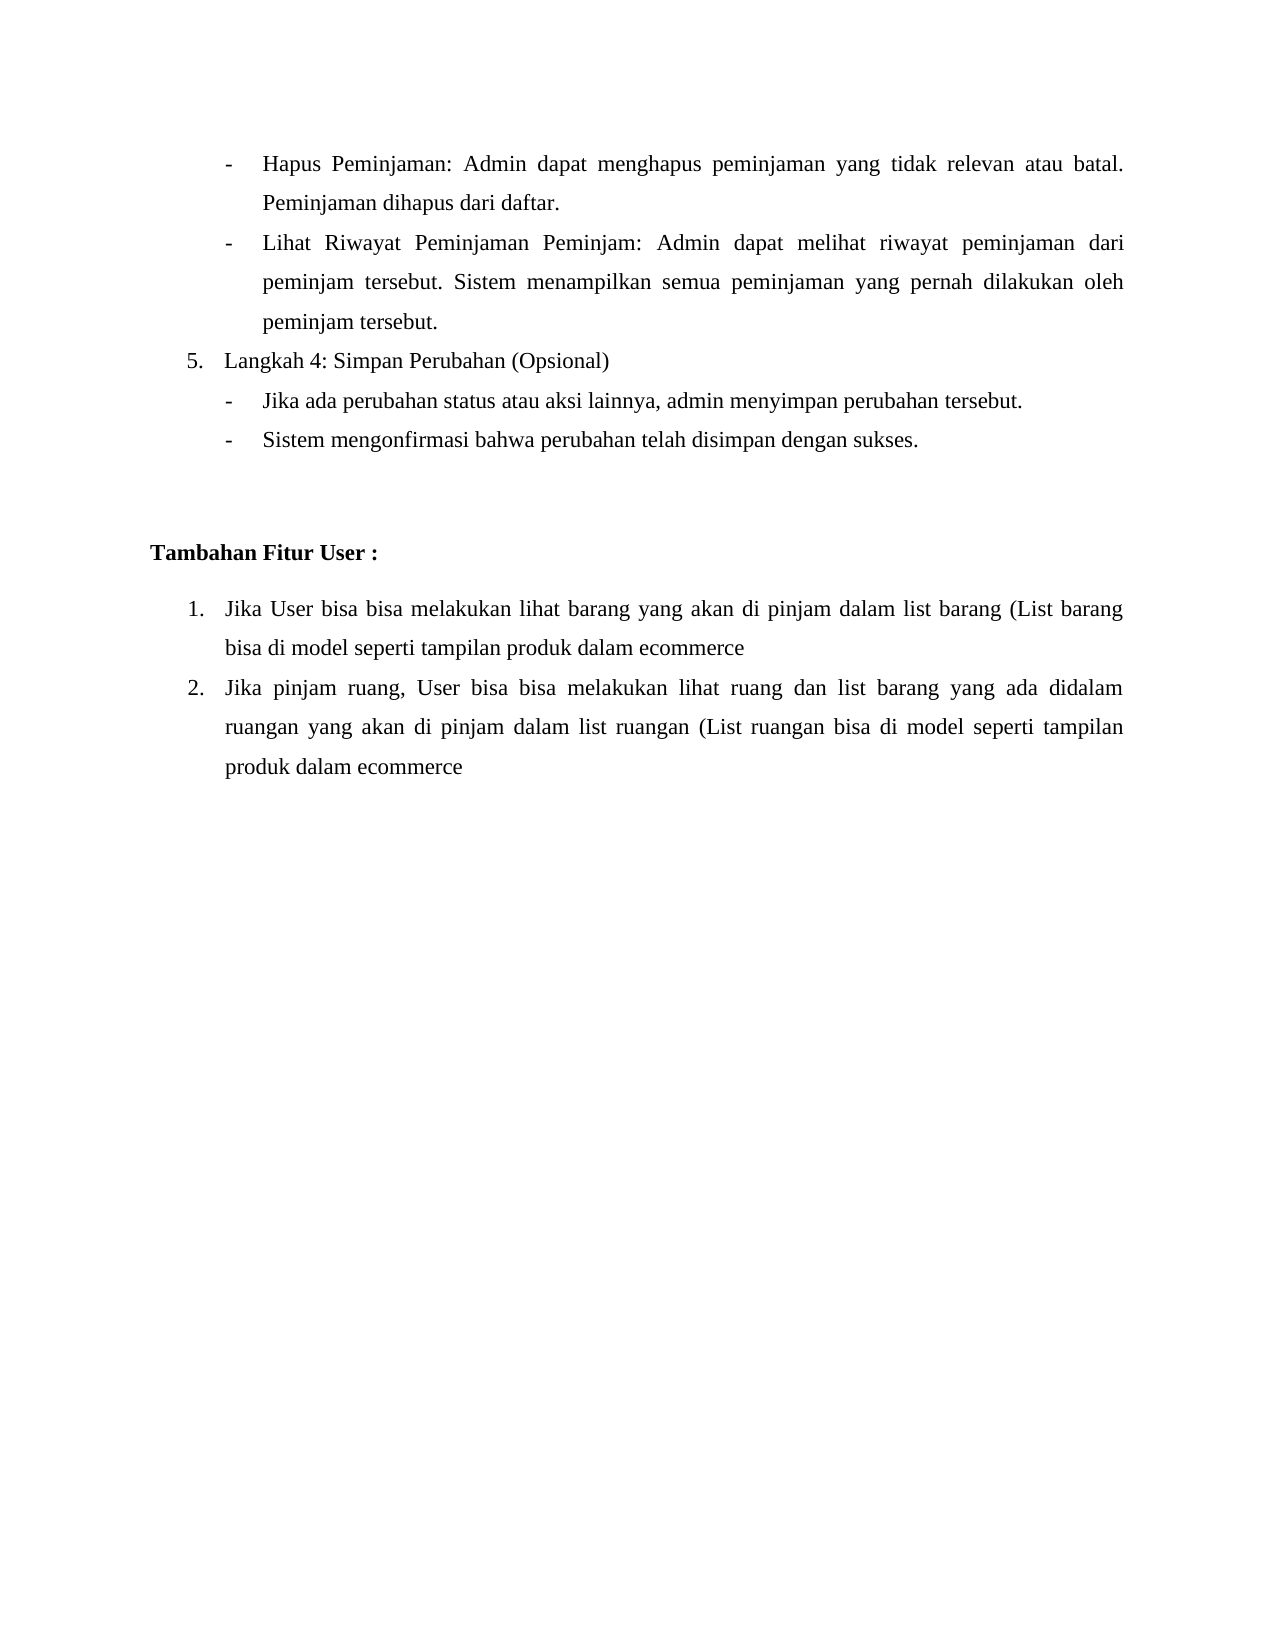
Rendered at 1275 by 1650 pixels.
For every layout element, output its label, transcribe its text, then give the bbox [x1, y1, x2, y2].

list Sistem mengonfirmasi bahwa perubahan telah disimpan dengan sukses. [225, 426, 1125, 453]
text Tambahan Fitur User : [150, 539, 1125, 565]
list Jika User bisa bisa melakukan lihat barang yang akan di pinjam dalam list barang (List barang bisa di model seperti tampilan produk dalam ecommerce [187, 595, 1125, 661]
list Jika ada perubahan status atau aksi lainnya, admin menyimpan perubahan tersebut. [225, 387, 1125, 413]
list Langkah 4: Simpan Perubahan (Opsional) [186, 347, 1125, 374]
list Lihat Riwayat Peminjaman Peminjam: Admin dapat melihat riwayat peminjaman dari peminjam tersebut. Sistem menampilkan semua peminjaman yang pernah dilakukan oleh peminjam tersebut. [225, 229, 1125, 334]
list Hapus Peminjaman: Admin dapat menghapus peminjaman yang tidak relevan atau batal. Peminjaman dihapus dari daftar. [225, 150, 1125, 216]
list Jika pinjam ruang, User bisa bisa melakukan lihat ruang dan list barang yang ada didalam ruangan yang akan di pinjam dalam list ruangan (List ruangan bisa di model seperti tampilan produk dalam ecommerce [187, 674, 1125, 779]
